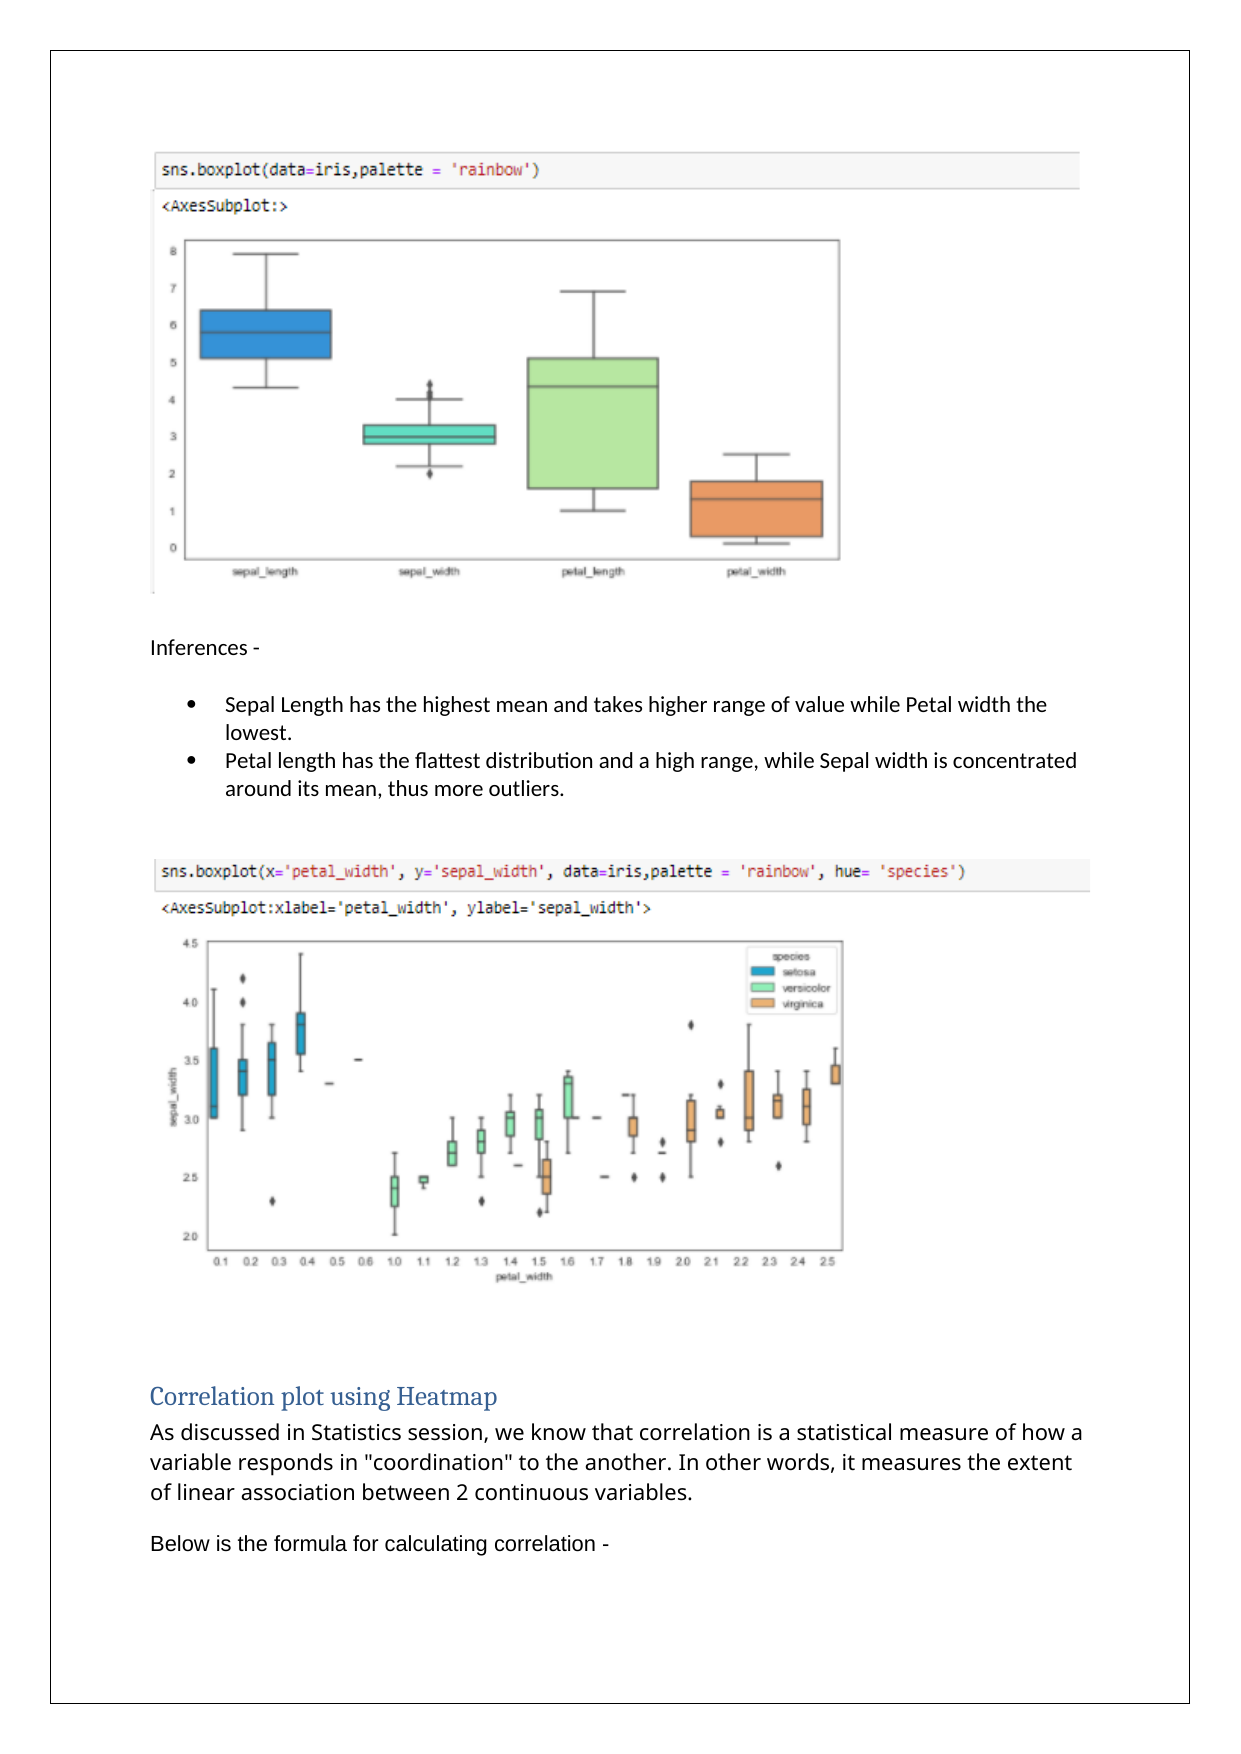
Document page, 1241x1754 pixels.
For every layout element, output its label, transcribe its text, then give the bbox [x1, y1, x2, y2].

text As discussed in Statistics session, we know that correlation is a statistical measure of how a variable responds in "coordination" to the another. In other words, it measures the extent of linear association between 2 continuous variables. [150, 1417, 1090, 1506]
list Sepal Length has the highest mean and takes higher range of value while Petal width the lowest. [187, 690, 1090, 746]
subtitle Correlation plot using Heatmap [150, 1381, 1090, 1412]
picture [150, 859, 1091, 1324]
list Petal length has the flattest distribution and a high range, while Sepal width is concentrated around its mean, thus more outliers. [187, 746, 1090, 802]
text Below is the formula for calculating correlation - [150, 1531, 1090, 1557]
picture [150, 150, 1080, 608]
text Inferences - [150, 633, 1090, 661]
